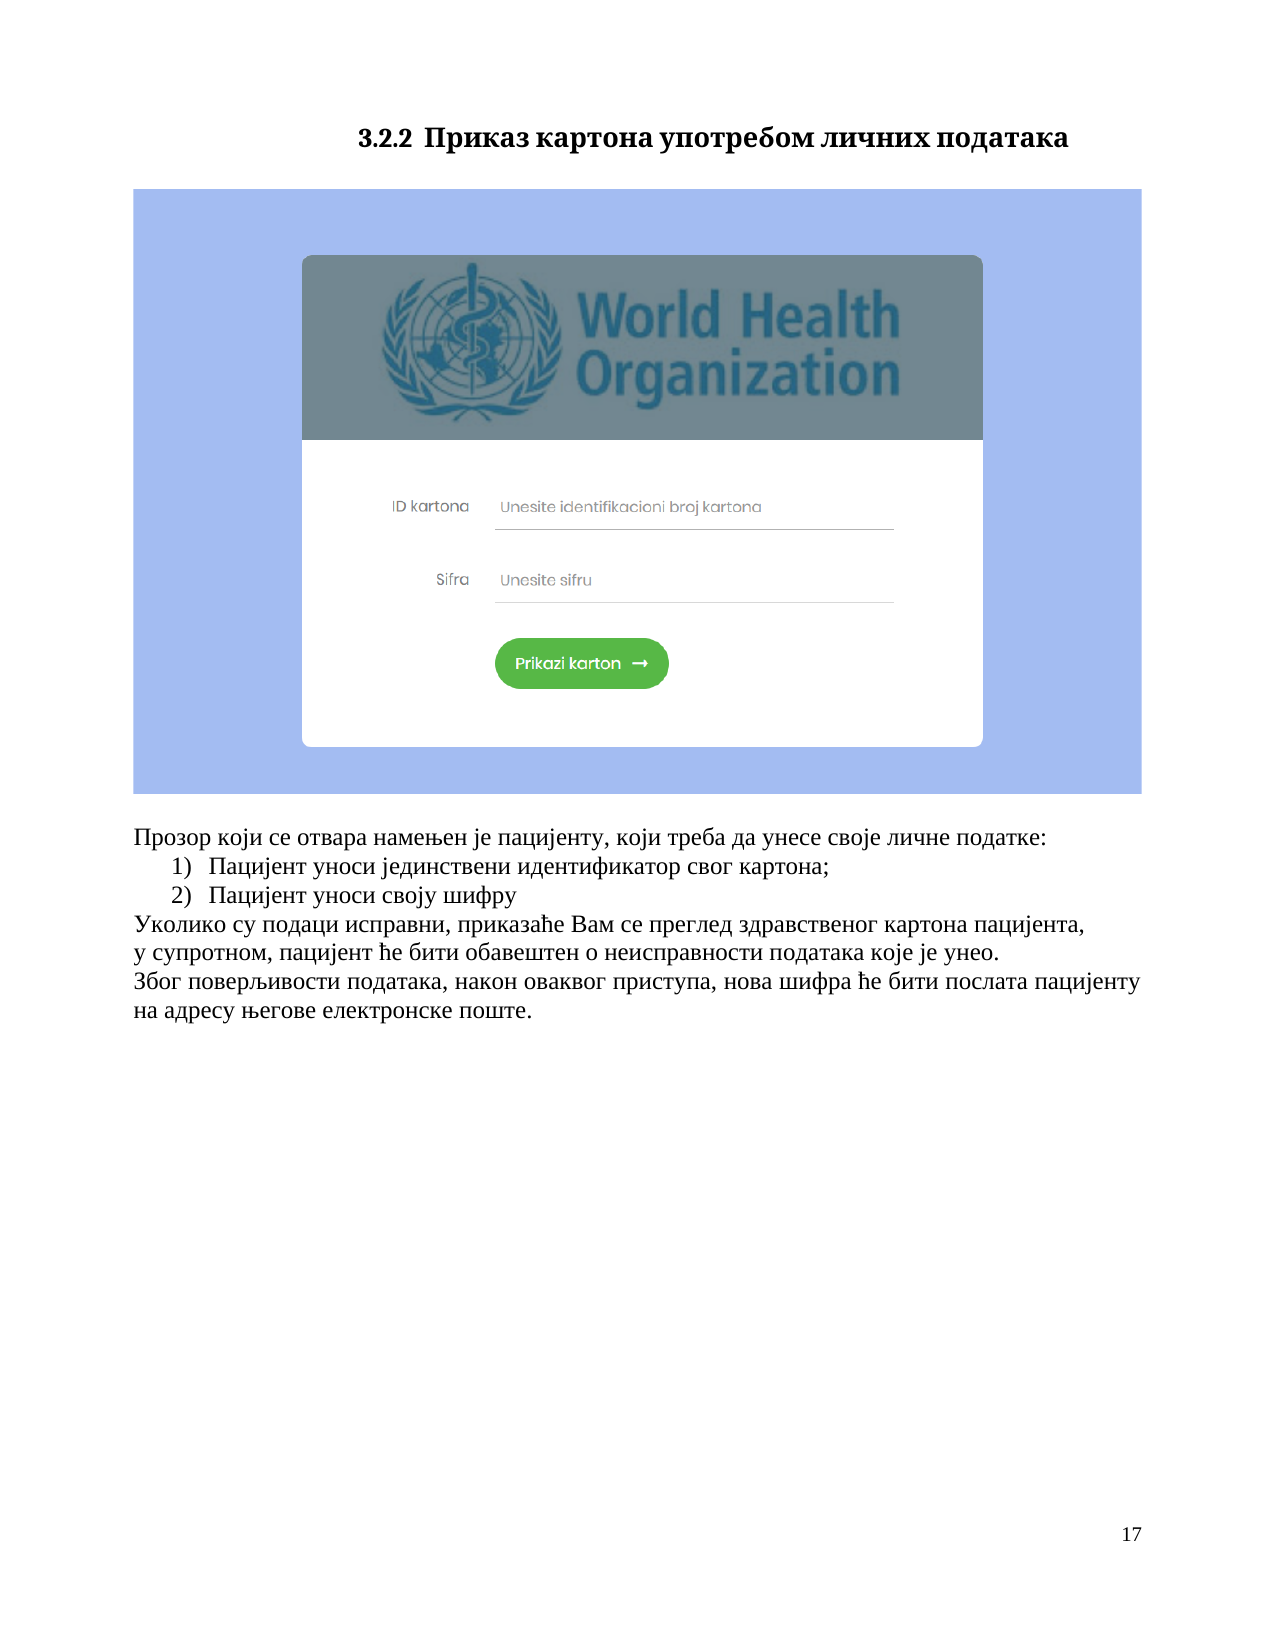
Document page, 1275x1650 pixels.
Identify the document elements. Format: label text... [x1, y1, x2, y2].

text Прозор који се отвара намењен је пацијенту, који треба да унесе своје личне податке: [133, 822, 1142, 851]
subtitle 3.2.2 Приказ картона употребом личних података [358, 123, 1142, 154]
text Уколико су подаци исправни, приказаће Вам се преглед здравственог картона пацијента, [133, 909, 1142, 937]
picture [133, 189, 1142, 794]
list Пацијент уноси своју шифру [171, 880, 1142, 909]
text у супротном, пацијент ће бити обавештен о неисправности података које је унео. [133, 937, 1142, 966]
list Пацијент уноси јединствени идентификатор свог картона; [171, 851, 1142, 880]
text Због поверљивости података, након оваквог приступа, нова шифра ће бити послата пацијенту на адресу његове електронске поште. [133, 966, 1142, 1024]
